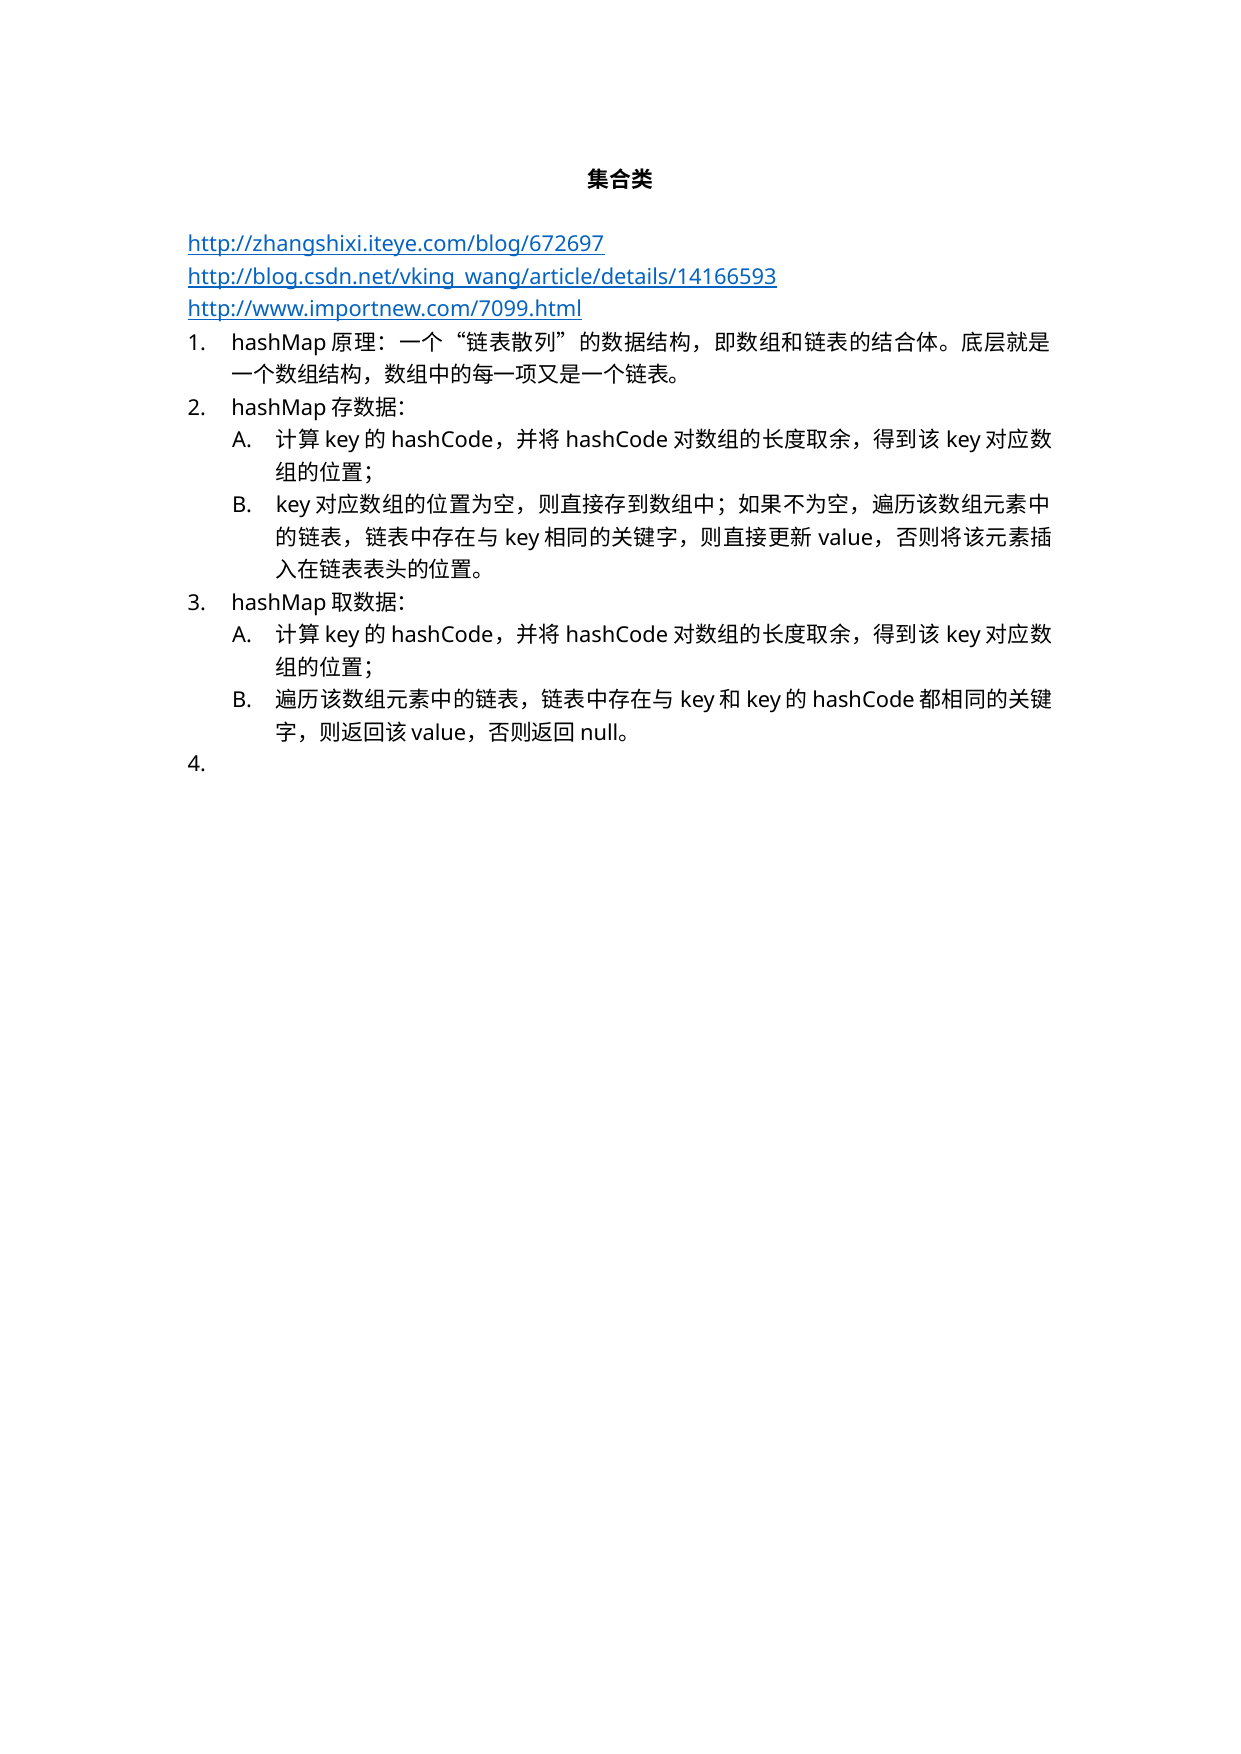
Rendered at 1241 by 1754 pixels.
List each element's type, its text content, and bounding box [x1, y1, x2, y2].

text http://zhangshixi.iteye.com/blog/672697 [187, 227, 1053, 259]
text 集合类 [187, 162, 1053, 194]
list 遍历该数组元素中的链表，链表中存在与key和key的hashCode都相同的关键字，则返回该value，否则返回null。 [232, 682, 1053, 747]
list hashMap存数据： [187, 389, 1053, 422]
list hashMap原理：一个“链表散列”的数据结构，即数组和链表的结合体。底层就是一个数组结构，数组中的每一项又是一个链表。 [187, 324, 1053, 389]
list hashMap取数据： [187, 584, 1053, 617]
list key对应数组的位置为空，则直接存到数组中；如果不为空，遍历该数组元素中的链表，链表中存在与key相同的关键字，则直接更新value，否则将该元素插入在链表表头的位置。 [232, 487, 1053, 584]
list 计算key的hashCode，并将hashCode对数组的长度取余，得到该key对应数组的位置； [232, 617, 1053, 682]
text http://blog.csdn.net/vking_wang/article/details/14166593 [187, 259, 1053, 292]
list 计算key的hashCode，并将hashCode对数组的长度取余，得到该key对应数组的位置； [232, 422, 1053, 487]
text http://www.importnew.com/7099.html [187, 292, 1053, 324]
